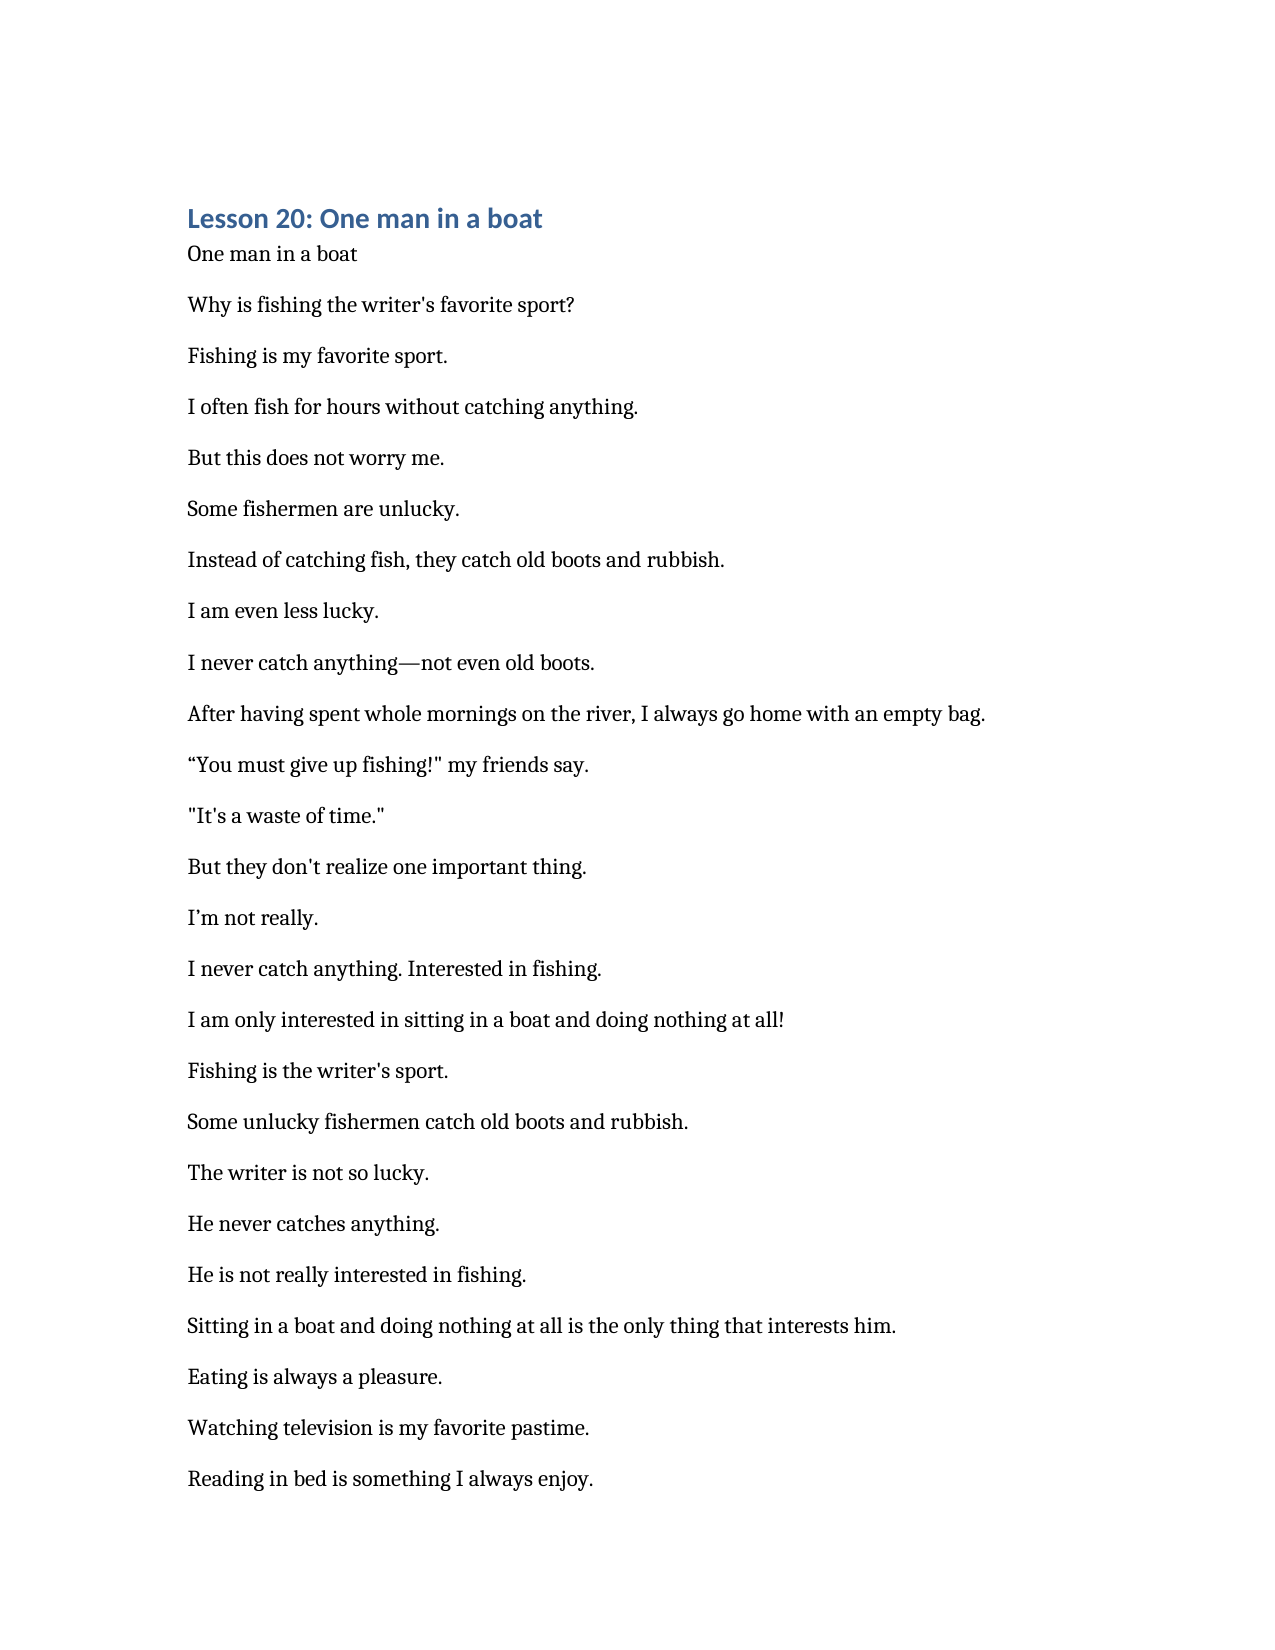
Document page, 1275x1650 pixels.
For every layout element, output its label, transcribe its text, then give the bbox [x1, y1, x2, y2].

text “You must give up fishing!" my friends say. [187, 751, 1087, 778]
text But this does not worry me. [187, 445, 1087, 471]
text I’m not really. [187, 904, 1087, 931]
text One man in a boat [187, 241, 1087, 267]
text Fishing is my favorite sport. [187, 343, 1087, 369]
text Eating is always a pleasure. [187, 1364, 1087, 1390]
text Watching television is my favorite pastime. [187, 1415, 1087, 1441]
text I often fish for hours without catching anything. [187, 394, 1087, 420]
text I am even less lucky. [187, 598, 1087, 624]
text He never catches anything. [187, 1211, 1087, 1237]
text He is not really interested in fishing. [187, 1262, 1087, 1288]
text I never catch anything—not even old boots. [187, 649, 1087, 676]
text But they don't realize one important thing. [187, 853, 1087, 880]
text Fishing is the writer's sport. [187, 1058, 1087, 1084]
text The writer is not so lucky. [187, 1160, 1087, 1186]
text I am only interested in sitting in a boat and doing nothing at all! [187, 1007, 1087, 1033]
text After having spent whole mornings on the river, I always go home with an empty bag. [187, 700, 1087, 727]
text "It's a waste of time." [187, 802, 1087, 829]
text Reading in bed is something I always enjoy. [187, 1466, 1087, 1492]
text I never catch anything. Interested in fishing. [187, 956, 1087, 982]
text Some fishermen are unlucky. [187, 496, 1087, 522]
text Why is fishing the writer's favorite sport? [187, 292, 1087, 318]
text Some unlucky fishermen catch old boots and rubbish. [187, 1109, 1087, 1135]
subtitle Lesson 20: One man in a boat [187, 200, 1087, 236]
text Sitting in a boat and doing nothing at all is the only thing that interests him. [187, 1313, 1087, 1339]
text Instead of catching fish, they catch old boots and rubbish. [187, 547, 1087, 573]
